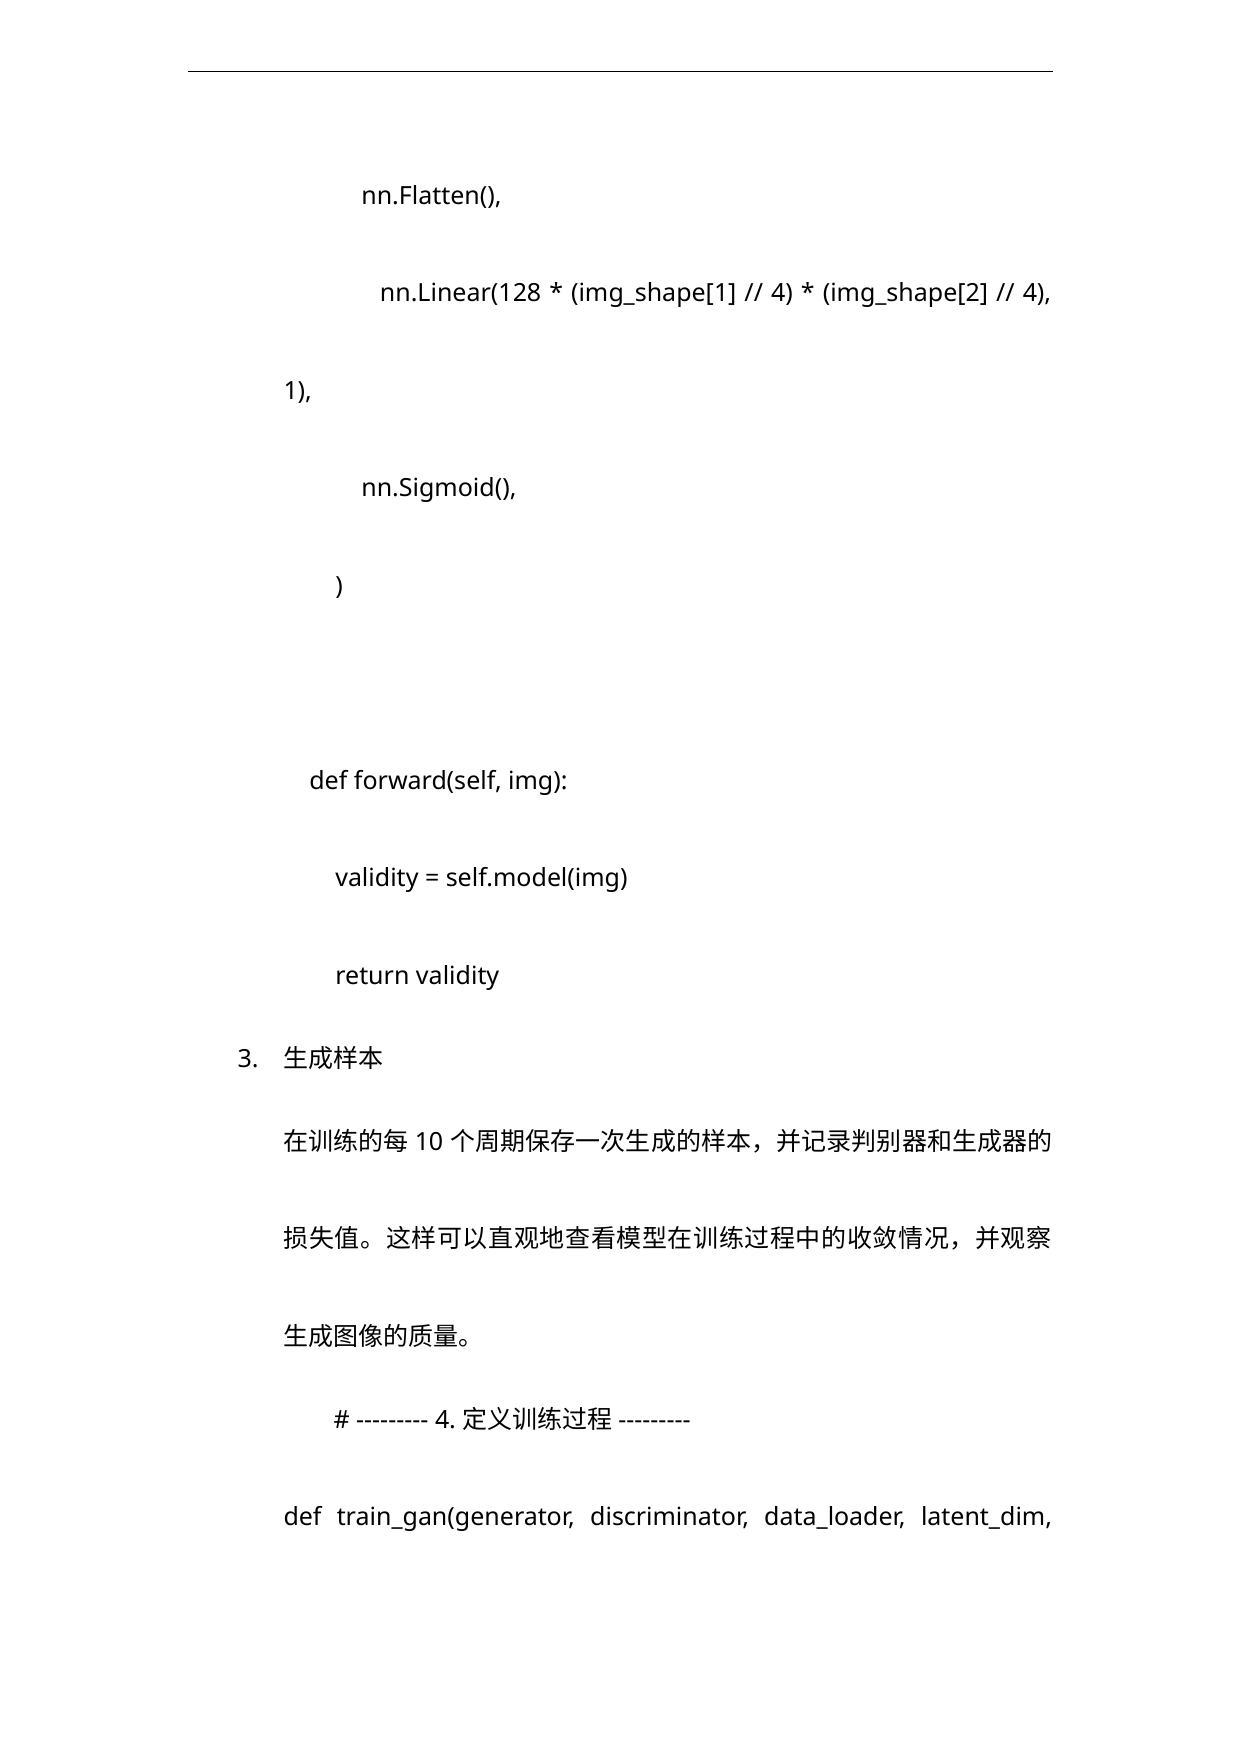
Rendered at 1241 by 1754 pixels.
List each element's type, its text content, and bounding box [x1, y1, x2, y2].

list 生成样本 [237, 1024, 1053, 1089]
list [283, 162, 1053, 1007]
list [283, 1385, 1053, 1548]
list 在训练的每 10 个周期保存一次生成的样本，并记录判别器和生成器的损失值。这样可以直观地查看模型在训练过程中的收敛情况，并观察生成图像的质量。 [283, 1107, 1053, 1367]
